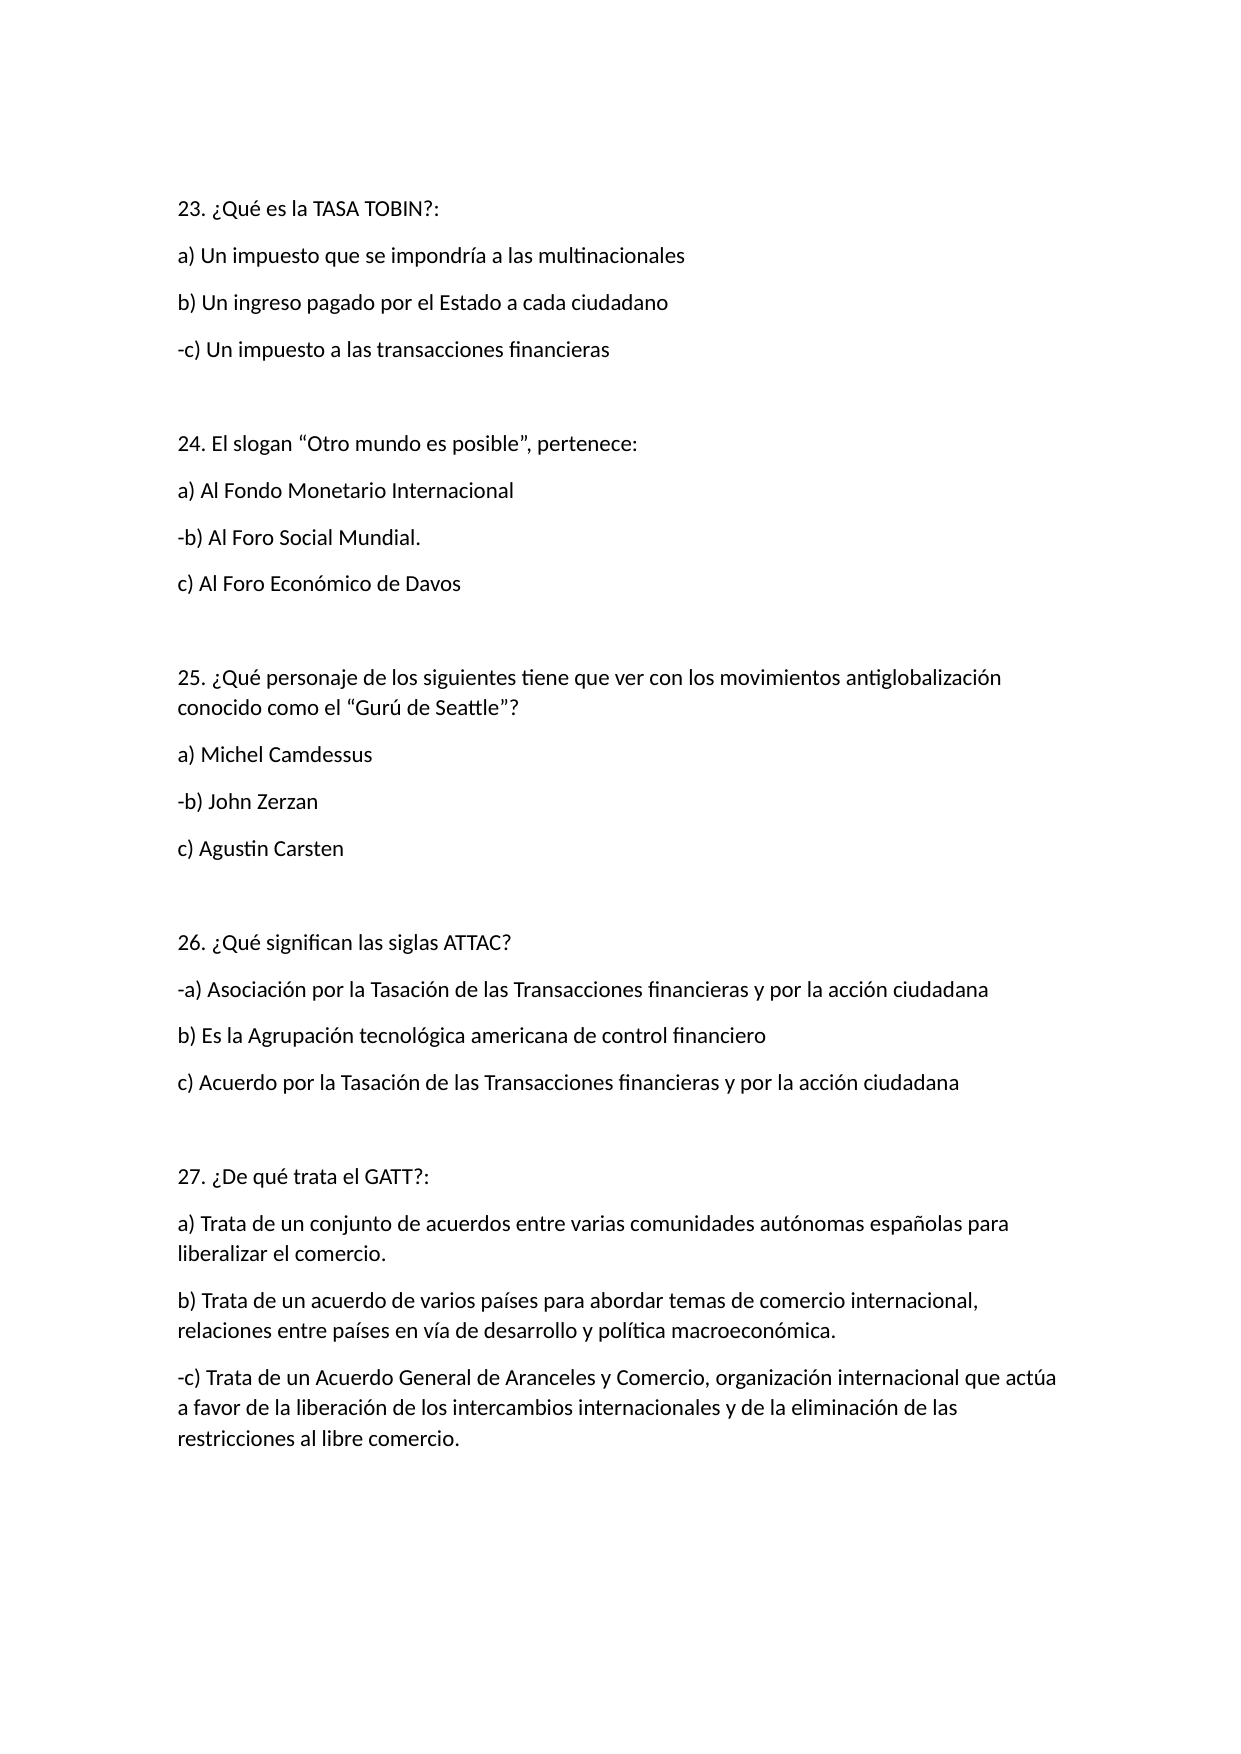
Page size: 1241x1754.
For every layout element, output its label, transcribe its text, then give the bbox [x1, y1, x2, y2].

text -c) Un impuesto a las transacciones financieras [177, 335, 1063, 363]
text a) Michel Camdessus [177, 740, 1063, 768]
text b) Trata de un acuerdo de varios países para abordar temas de comercio internacional, relaciones entre países en vía de desarrollo y política macroeconómica. [177, 1286, 1063, 1344]
text c) Agustin Carsten [177, 834, 1063, 862]
text 26. ¿Qué significan las siglas ATTAC? [177, 928, 1063, 956]
text c) Al Foro Económico de Davos [177, 569, 1063, 597]
text 23. ¿Qué es la TASA TOBIN?: [177, 194, 1063, 222]
text b) Es la Agrupación tecnológica americana de control financiero [177, 1022, 1063, 1049]
text -b) John Zerzan [177, 787, 1063, 815]
text 25. ¿Qué personaje de los siguientes tiene que ver con los movimientos antiglobalización conocido como el “Gurú de Seattle”? [177, 663, 1063, 721]
text a) Trata de un conjunto de acuerdos entre varias comunidades autónomas españolas para liberalizar el comercio. [177, 1209, 1063, 1267]
text -a) Asociación por la Tasación de las Transacciones financieras y por la acción ciudadana [177, 975, 1063, 1003]
text c) Acuerdo por la Tasación de las Transacciones financieras y por la acción ciudadana [177, 1068, 1063, 1096]
text a) Al Fondo Monetario Internacional [177, 476, 1063, 504]
text 24. El slogan “Otro mundo es posible”, pertenece: [177, 429, 1063, 457]
text b) Un ingreso pagado por el Estado a cada ciudadano [177, 288, 1063, 316]
text a) Un impuesto que se impondría a las multinacionales [177, 241, 1063, 269]
text -b) Al Foro Social Mundial. [177, 523, 1063, 551]
text 27. ¿De qué trata el GATT?: [177, 1162, 1063, 1190]
text -c) Trata de un Acuerdo General de Aranceles y Comercio, organización internacional que actúa a favor de la liberación de los intercambios internacionales y de la eliminación de las restricciones al libre comercio. [177, 1363, 1063, 1452]
